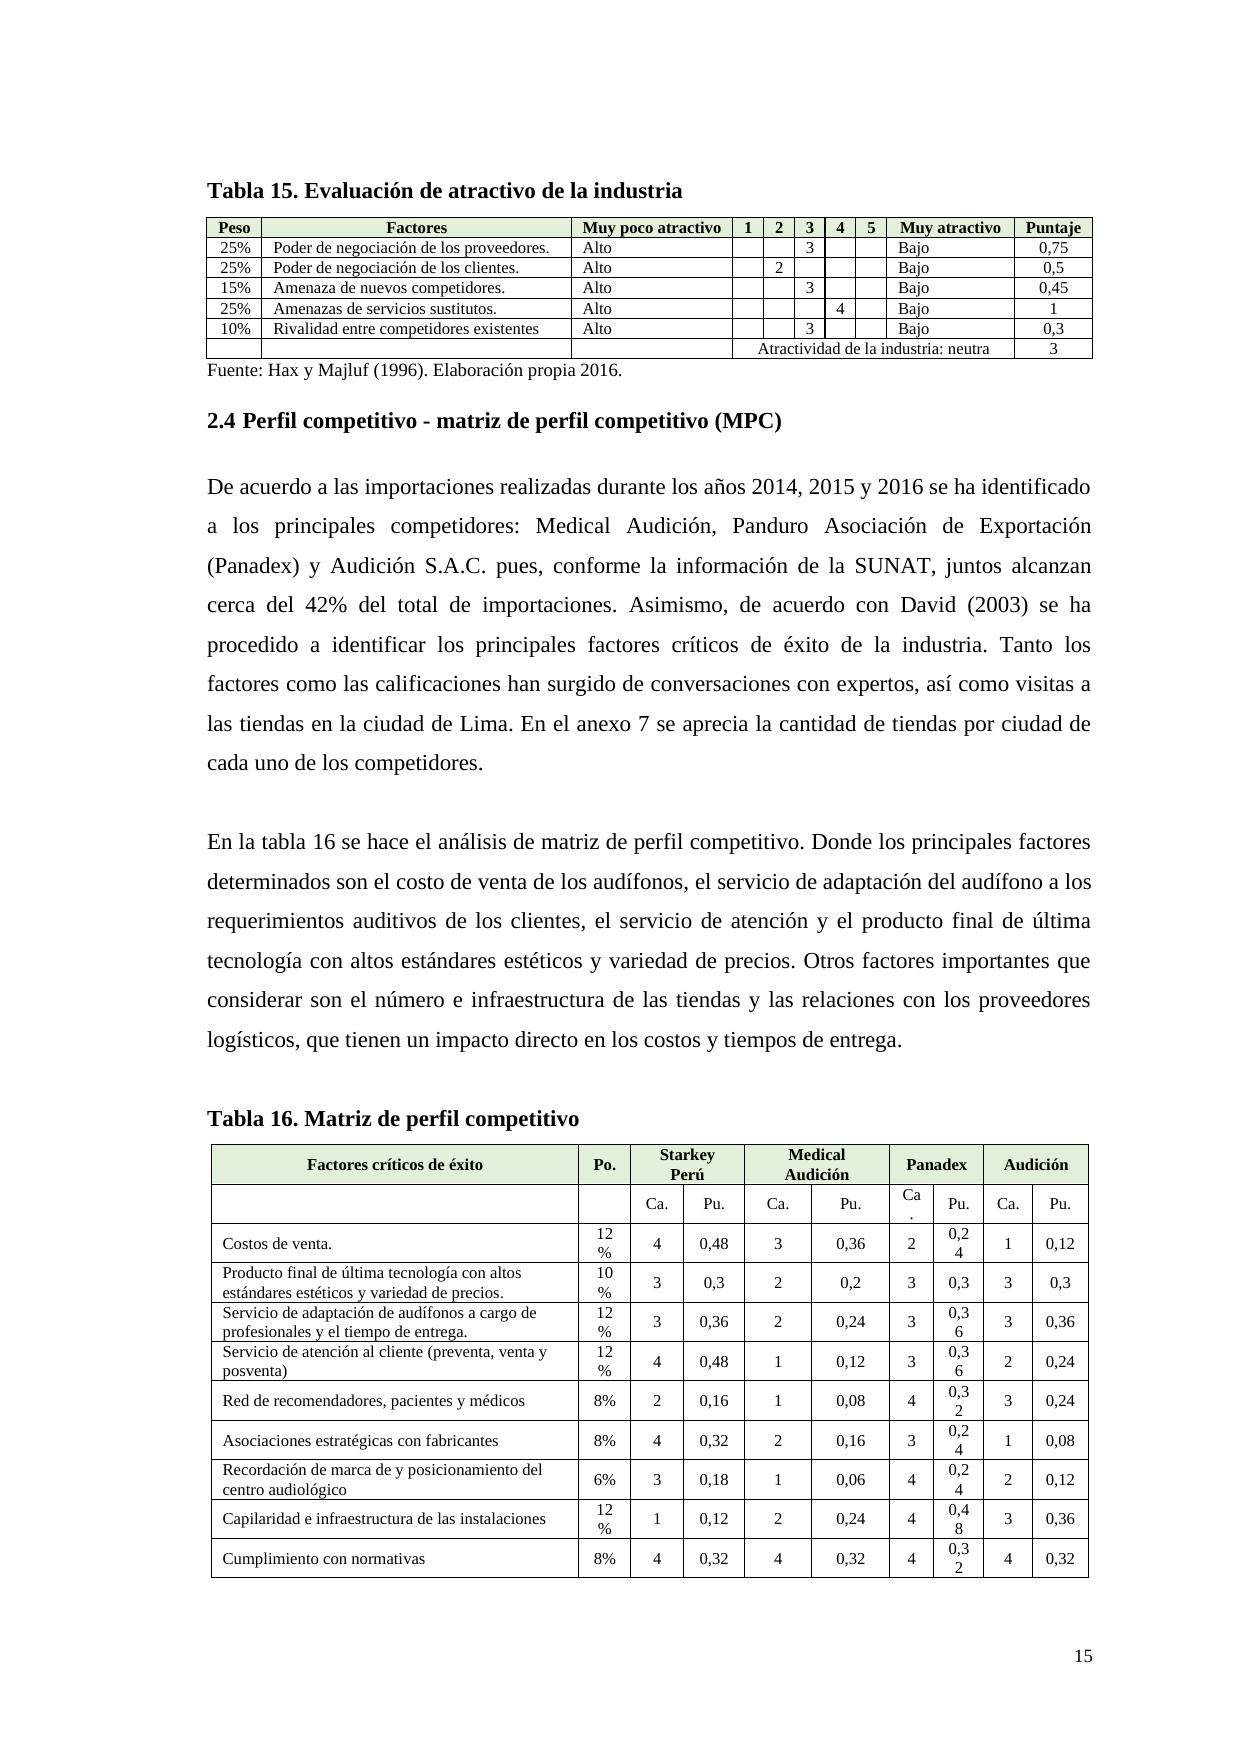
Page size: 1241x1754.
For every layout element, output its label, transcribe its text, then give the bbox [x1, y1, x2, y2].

table_cell Pu. [934, 1185, 983, 1223]
table_cell 0,18 [684, 1460, 744, 1498]
table_cell 10% [579, 1263, 630, 1302]
table_cell [826, 238, 855, 257]
table_cell [733, 319, 763, 338]
table_cell 8% [579, 1539, 630, 1577]
table_cell [262, 339, 571, 358]
table_cell 25% [207, 258, 261, 277]
table_cell [856, 319, 886, 338]
table_cell 3 [984, 1263, 1032, 1302]
table_cell [795, 299, 824, 318]
table_cell 0,5 [1015, 258, 1092, 277]
table_cell Poder de negociación de los proveedores. [262, 238, 571, 257]
table_cell 0,36 [812, 1224, 889, 1262]
table_cell Ca. [745, 1185, 811, 1223]
table_cell 0,48 [684, 1224, 744, 1262]
table_cell 4 [631, 1421, 683, 1459]
table_cell Alto [572, 258, 732, 277]
table_cell 12% [579, 1342, 630, 1380]
table_cell [733, 299, 763, 318]
table_cell 12% [579, 1500, 630, 1538]
table_cell Asociaciones estratégicas con fabricantes [212, 1421, 578, 1459]
table_cell 12% [579, 1224, 630, 1262]
table_cell 8% [579, 1381, 630, 1420]
table_cell Cumplimiento con normativas [212, 1539, 578, 1577]
table_cell 0,32 [934, 1381, 983, 1420]
text De acuerdo a las importaciones realizadas durante los años 2014, 2015 y 2016 se ha identificado a los principales competidores: Medical Audición, Panduro Asociación de Exportación (Panadex) y Audición S.A.C. pues, conforme la información de la SUNAT, juntos alcanzan cerca del 42% del total de importaciones. Asimismo, de acuerdo con David (2003) se ha procedido a identificar los principales factores críticos de éxito de la industria. Tanto los factores como las calificaciones han surgido de conversaciones con expertos, así como visitas a las tiendas en la ciudad de Lima. En el anexo 7 se aprecia la cantidad de tiendas por ciudad de cada uno de los competidores. [207, 473, 1092, 776]
table_cell [733, 258, 763, 277]
table_cell Poder de negociación de los clientes. [262, 258, 571, 277]
table_cell [856, 238, 886, 257]
table_cell [795, 258, 824, 277]
table_header Factores [262, 218, 571, 237]
table_header 4 [826, 218, 855, 237]
table_cell 3 [890, 1421, 933, 1459]
table_cell [856, 278, 886, 297]
table_cell 0,36 [934, 1303, 983, 1341]
table_cell 3 [795, 238, 824, 257]
table_cell [764, 238, 794, 257]
table_cell Pu. [1033, 1185, 1088, 1223]
table_cell 0,48 [934, 1500, 983, 1538]
table_cell 0,08 [1033, 1421, 1088, 1459]
table_cell 3 [631, 1263, 683, 1302]
table_cell Alto [572, 319, 732, 338]
table_cell [826, 319, 855, 338]
table_header 3 [795, 218, 824, 237]
table_cell Rivalidad entre competidores existentes [262, 319, 571, 338]
table_cell [572, 339, 732, 358]
table_header Po. [579, 1145, 630, 1183]
table_cell 4 [984, 1539, 1032, 1577]
text Fuente: Hax y Majluf (1996). Elaboración propia 2016. [207, 359, 1092, 381]
table_cell Bajo [887, 299, 1014, 318]
table_cell 3 [795, 319, 824, 338]
table_cell 0,36 [684, 1303, 744, 1341]
table_cell 3 [890, 1263, 933, 1302]
table_cell Ca. [984, 1185, 1032, 1223]
table_cell [733, 278, 763, 297]
table_cell 25% [207, 299, 261, 318]
table_cell [764, 319, 794, 338]
table_header Starkey Perú [631, 1145, 744, 1183]
table_cell 0,12 [1033, 1460, 1088, 1498]
table_header Factores críticos de éxito [212, 1145, 578, 1183]
table_cell 2 [631, 1381, 683, 1420]
table_header Peso [207, 218, 261, 237]
text En la tabla 16 se hace el análisis de matriz de perfil competitivo. Donde los principales factores determinados son el costo de venta de los audífonos, el servicio de adaptación del audífono a los requerimientos auditivos de los clientes, el servicio de atención y el producto final de última tecnología con altos estándares estéticos y variedad de precios. Otros factores importantes que considerar son el número e infraestructura de las tiendas y las relaciones con los proveedores logísticos, que tienen un impacto directo en los costos y tiempos de entrega. [207, 828, 1092, 1052]
table_cell 1 [745, 1460, 811, 1498]
table_cell 6% [579, 1460, 630, 1498]
table_cell 15% [207, 278, 261, 297]
table_cell 0,36 [1033, 1303, 1088, 1341]
table_cell 0,3 [684, 1263, 744, 1302]
table_cell 0,12 [812, 1342, 889, 1380]
table_cell Bajo [887, 258, 1014, 277]
table_cell 2 [745, 1500, 811, 1538]
table_cell Amenazas de servicios sustitutos. [262, 299, 571, 318]
table_cell 1 [745, 1381, 811, 1420]
table_cell 0,36 [934, 1342, 983, 1380]
table_cell 3 [631, 1303, 683, 1341]
table_cell 3 [890, 1303, 933, 1341]
table_cell 3 [984, 1381, 1032, 1420]
table_cell Costos de venta. [212, 1224, 578, 1262]
table_cell 0,32 [684, 1539, 744, 1577]
table_cell [733, 238, 763, 257]
table_cell 4 [631, 1224, 683, 1262]
table_cell Bajo [887, 238, 1014, 257]
table_cell [856, 258, 886, 277]
table_cell 0,32 [934, 1539, 983, 1577]
table_cell 0,24 [934, 1224, 983, 1262]
table_cell Red de recomendadores, pacientes y médicos [212, 1381, 578, 1420]
table_cell 4 [745, 1539, 811, 1577]
table_header 1 [733, 218, 763, 237]
table_cell 4 [890, 1460, 933, 1498]
table_cell Alto [572, 238, 732, 257]
table_cell 1 [631, 1500, 683, 1538]
table_cell 0,12 [1033, 1224, 1088, 1262]
table_cell 4 [631, 1539, 683, 1577]
table_cell 12% [579, 1303, 630, 1341]
table_cell 1 [984, 1421, 1032, 1459]
table_cell 4 [631, 1342, 683, 1380]
table_header Puntaje [1015, 218, 1092, 237]
table_cell 4 [890, 1381, 933, 1420]
table_cell 0,24 [1033, 1381, 1088, 1420]
table_cell [207, 339, 261, 358]
table_cell Servicio de adaptación de audífonos a cargo de profesionales y el tiempo de entrega. [212, 1303, 578, 1341]
table_header Muy atractivo [887, 218, 1014, 237]
table_cell 3 [795, 278, 824, 297]
table_cell 2 [745, 1303, 811, 1341]
table_cell [212, 1185, 578, 1223]
table_cell Capilaridad e infraestructura de las instalaciones [212, 1500, 578, 1538]
table_cell 0,24 [934, 1421, 983, 1459]
table_cell 0,24 [934, 1460, 983, 1498]
table_cell Alto [572, 299, 732, 318]
table_cell 0,32 [812, 1539, 889, 1577]
table_cell [764, 299, 794, 318]
table_cell Bajo [887, 278, 1014, 297]
table_cell 2 [745, 1263, 811, 1302]
table_cell 0,32 [1033, 1539, 1088, 1577]
table_header 2 [764, 218, 794, 237]
table_cell 8% [579, 1421, 630, 1459]
table_cell 0,3 [1033, 1263, 1088, 1302]
table_cell 2 [764, 258, 794, 277]
table_header Medical Audición [745, 1145, 889, 1183]
table_cell [764, 278, 794, 297]
table_cell 4 [890, 1539, 933, 1577]
table_cell Pu. [812, 1185, 889, 1223]
table_cell 3 [745, 1224, 811, 1262]
table_cell 3 [890, 1342, 933, 1380]
table_cell 25% [207, 238, 261, 257]
table_header Muy poco atractivo [572, 218, 732, 237]
table_cell 3 [1015, 339, 1092, 358]
table_cell 0,24 [812, 1500, 889, 1538]
table_cell Ca. [890, 1185, 933, 1223]
table_cell 1 [984, 1224, 1032, 1262]
table_cell Producto final de última tecnología con altos estándares estéticos y variedad de precios. [212, 1263, 578, 1302]
table_cell Ca. [631, 1185, 683, 1223]
table_cell 0,45 [1015, 278, 1092, 297]
table_cell 3 [984, 1500, 1032, 1538]
table_cell Amenaza de nuevos competidores. [262, 278, 571, 297]
table_cell [856, 299, 886, 318]
table_cell 0,24 [1033, 1342, 1088, 1380]
table_cell Atractividad de la industria: neutra [733, 339, 1014, 358]
table_cell [826, 258, 855, 277]
table_cell Servicio de atención al cliente (preventa, venta y posventa) [212, 1342, 578, 1380]
table_header 5 [856, 218, 886, 237]
table_cell 10% [207, 319, 261, 338]
text 2.4 Perfil competitivo - matriz de perfil competitivo (MPC) [207, 407, 1092, 433]
table_header Panadex [890, 1145, 983, 1183]
table_header Audición [984, 1145, 1088, 1183]
table_cell 2 [890, 1224, 933, 1262]
table_cell 2 [745, 1421, 811, 1459]
table_cell 0,12 [684, 1500, 744, 1538]
table_cell 0,16 [812, 1421, 889, 1459]
table_cell 3 [984, 1303, 1032, 1341]
table_cell Recordación de marca de y posicionamiento del centro audiológico [212, 1460, 578, 1498]
table_cell 1 [745, 1342, 811, 1380]
table_cell 2 [984, 1460, 1032, 1498]
table_cell 0,08 [812, 1381, 889, 1420]
table_cell 1 [1015, 299, 1092, 318]
table_cell 0,3 [934, 1263, 983, 1302]
table_cell 0,36 [1033, 1500, 1088, 1538]
table_cell 0,16 [684, 1381, 744, 1420]
table_cell 0,3 [1015, 319, 1092, 338]
table_cell 2 [984, 1342, 1032, 1380]
table_cell [579, 1185, 630, 1223]
table_cell 0,06 [812, 1460, 889, 1498]
table_cell [826, 278, 855, 297]
table_cell 4 [826, 299, 855, 318]
table_cell 0,48 [684, 1342, 744, 1380]
table_cell 0,32 [684, 1421, 744, 1459]
table_cell 4 [890, 1500, 933, 1538]
table_cell 0,24 [812, 1303, 889, 1341]
table_cell 0,2 [812, 1263, 889, 1302]
table_cell 3 [631, 1460, 683, 1498]
table_cell Bajo [887, 319, 1014, 338]
text Tabla 15. Evaluación de atractivo de la industria [207, 177, 1092, 203]
table_cell Pu. [684, 1185, 744, 1223]
table_cell 0,75 [1015, 238, 1092, 257]
table_cell Alto [572, 278, 732, 297]
text Tabla 16. Matriz de perfil competitivo [207, 1104, 1092, 1131]
